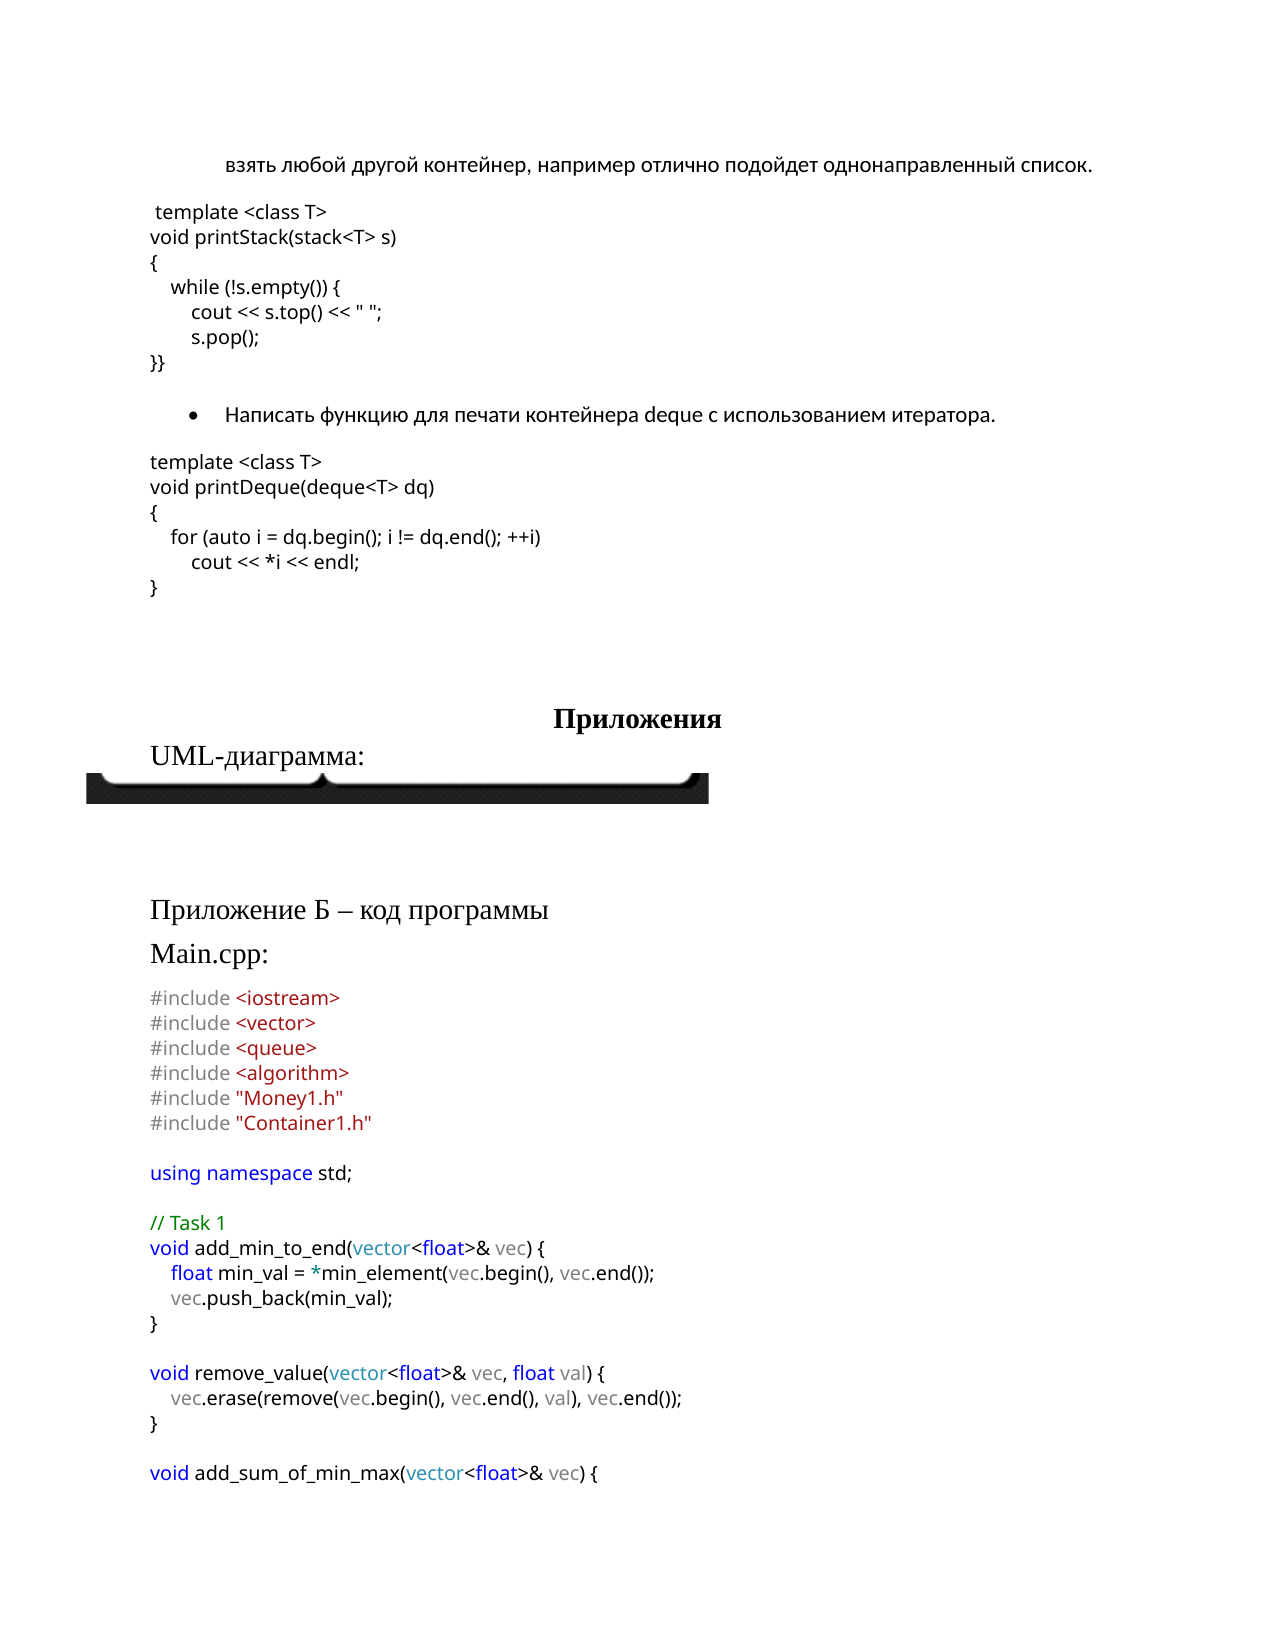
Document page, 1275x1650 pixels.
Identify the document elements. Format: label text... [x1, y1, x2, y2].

text using namespace std; [150, 1160, 1125, 1185]
list Написать функцию для печати контейнера deque с использованием итератора. [187, 399, 1125, 428]
text #include <vector> [150, 1010, 1125, 1035]
text Приложение Б – код программы [150, 898, 1125, 925]
text template <class T> [150, 449, 1125, 474]
text for (auto i = dq.begin(); i != dq.end(); ++i) [150, 524, 1125, 549]
text } [150, 574, 1125, 599]
text cout << *i << endl; [150, 549, 1125, 574]
text while (!s.empty()) { [150, 274, 1125, 299]
text Main.cpp: [150, 942, 1125, 969]
text #include <queue> [150, 1035, 1125, 1060]
text vec.erase(remove(vec.begin(), vec.end(), val), vec.end()); [150, 1385, 1125, 1410]
text UML-диаграмма: [150, 736, 1125, 773]
text }} [150, 349, 1125, 374]
text void add_min_to_end(vector<float>& vec) { [150, 1235, 1125, 1260]
text void add_sum_of_min_max(vector<float>& vec) { [150, 1460, 1125, 1485]
text #include "Container1.h" [150, 1110, 1125, 1135]
text // Task 1 [150, 1210, 1125, 1235]
text { [150, 249, 1125, 274]
text } [150, 1310, 1125, 1335]
text s.pop(); [150, 324, 1125, 349]
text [225, 150, 1125, 179]
text #include "Money1.h" [150, 1085, 1125, 1110]
text Приложения [150, 698, 1125, 736]
text void remove_value(vector<float>& vec, float val) { [150, 1360, 1125, 1385]
text void printStack(stack<T> s) [150, 224, 1125, 249]
text #include <algorithm> [150, 1060, 1125, 1085]
text cout << s.top() << " "; [150, 299, 1125, 324]
text vec.push_back(min_val); [150, 1285, 1125, 1310]
text float min_val = *min_element(vec.begin(), vec.end()); [150, 1260, 1125, 1285]
text void printDeque(deque<T> dq) [150, 474, 1125, 499]
text } [150, 1410, 1125, 1435]
text { [150, 499, 1125, 524]
text #include <iostream> [150, 985, 1125, 1010]
text template <class T> [150, 199, 1125, 224]
